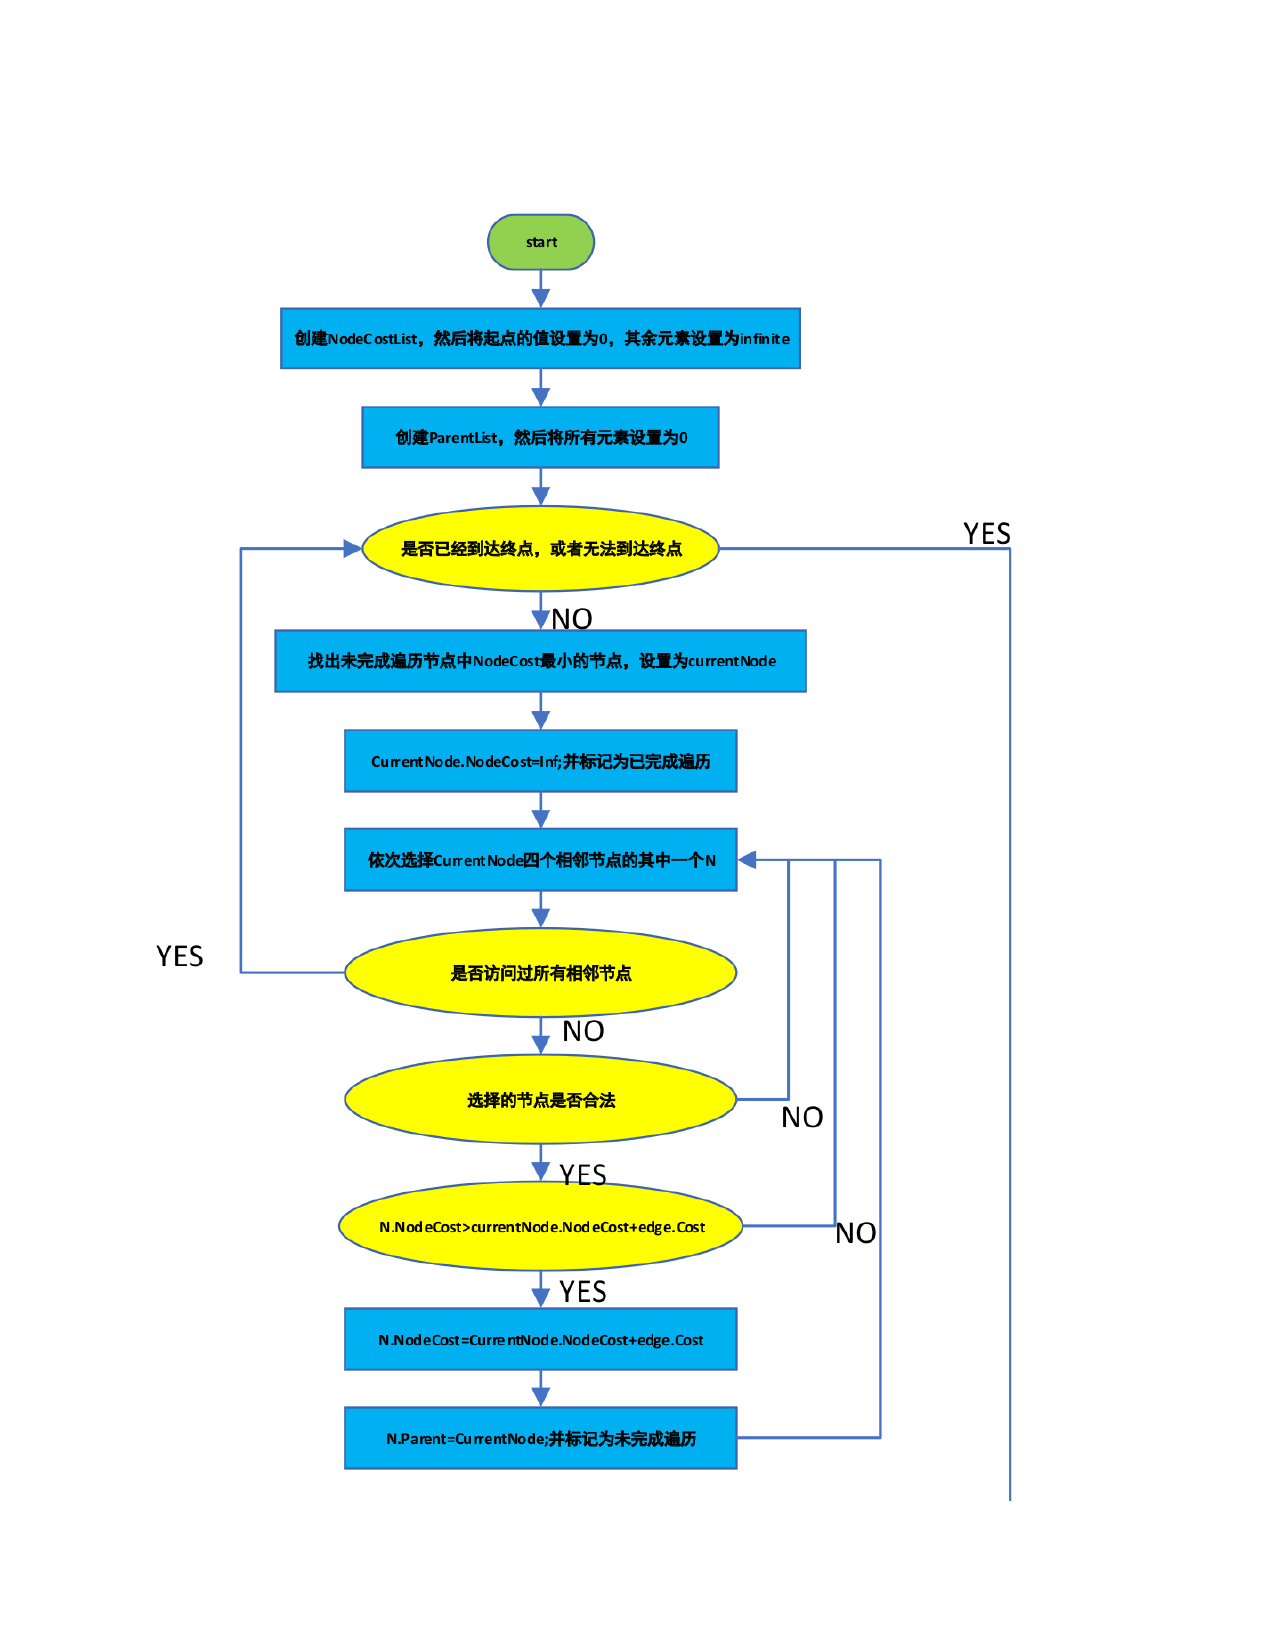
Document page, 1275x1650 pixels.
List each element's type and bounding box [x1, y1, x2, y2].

picture [150, 150, 1025, 1501]
